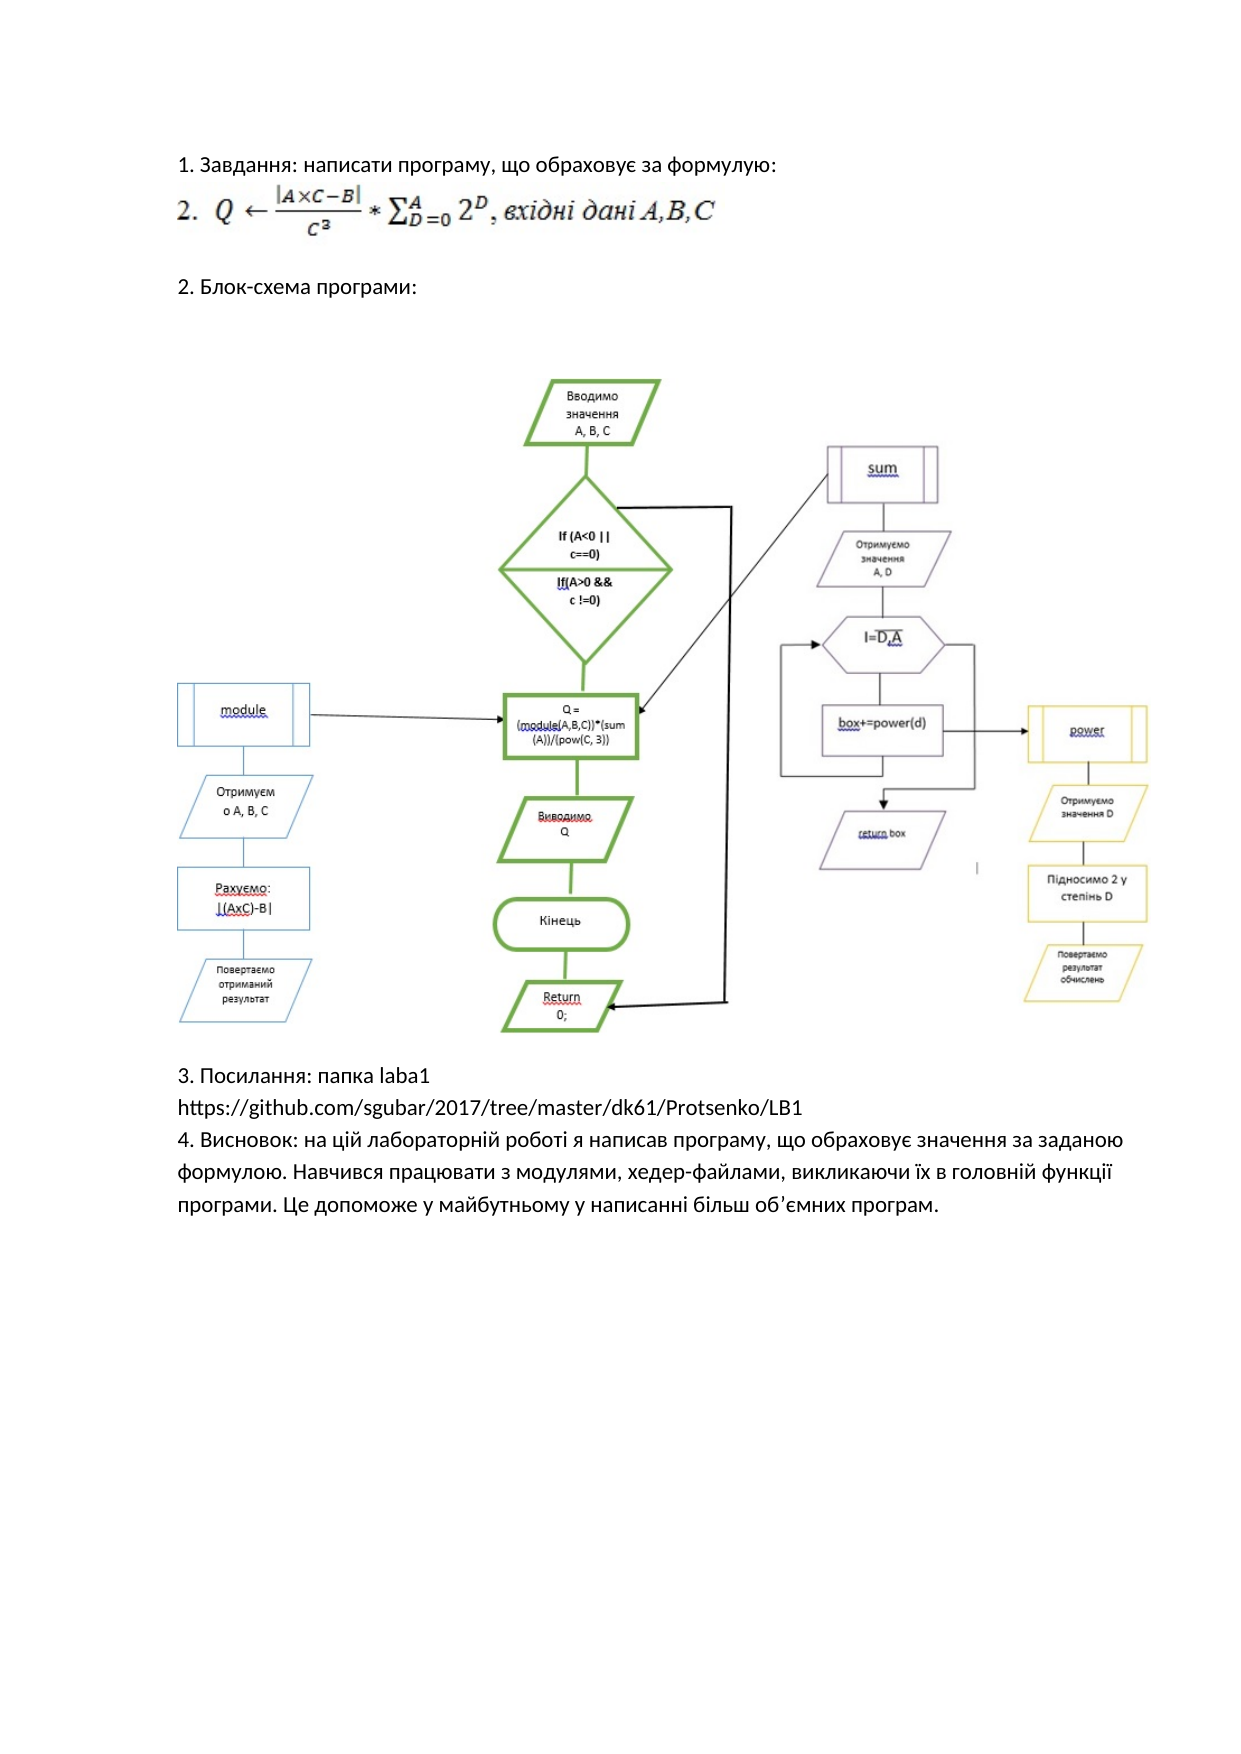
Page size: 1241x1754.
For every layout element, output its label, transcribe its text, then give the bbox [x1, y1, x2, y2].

text 2. Блок-схема програми: [177, 272, 1152, 300]
text https://github.com/sgubar/2017/tree/master/dk61/Protsenko/LB1 [177, 1093, 1152, 1121]
picture [177, 378, 1151, 1036]
text 4. Висновок: на цій лабораторній роботі я написав програму, що обраховує значення за заданою формулою. Навчився працювати з модулями, хедер-файлами, викликаючи їх в головній функції програми. Це допоможе у майбутньому у написанні більш об’ємних програм. [177, 1125, 1152, 1218]
picture [177, 182, 725, 247]
text 3. Посилання: папка laba1 [177, 1061, 1152, 1089]
